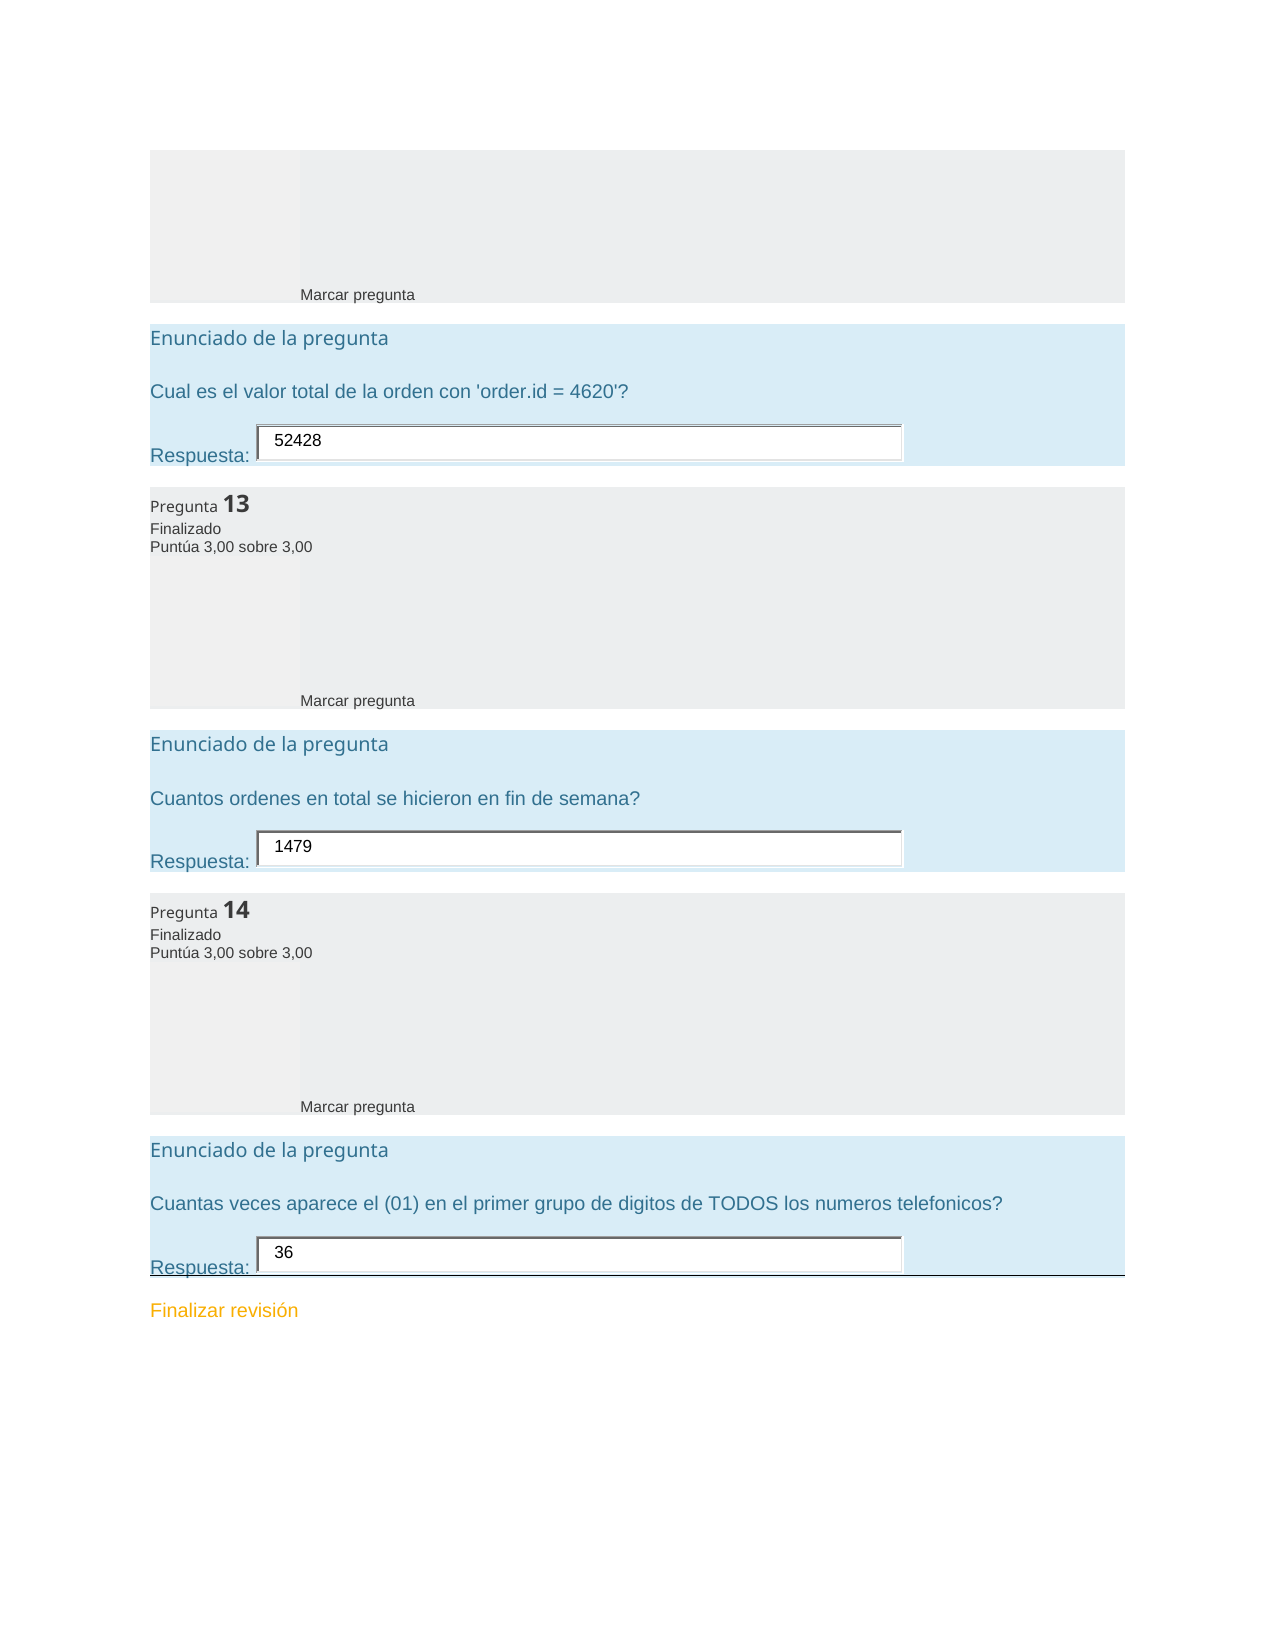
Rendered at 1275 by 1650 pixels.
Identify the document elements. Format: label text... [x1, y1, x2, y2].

text Puntúa 3,00 sobre 3,00 [150, 538, 1125, 556]
text Marcar pregunta [150, 556, 1125, 709]
text Enunciado de la pregunta [150, 1136, 1125, 1163]
text Cuantos ordenes en total se hicieron en fin de semana? [150, 786, 1125, 809]
text Enunciado de la pregunta [150, 324, 1125, 351]
text Enunciado de la pregunta [150, 730, 1125, 757]
text Marcar pregunta [150, 962, 1125, 1115]
text Finalizar revisión [150, 1299, 1125, 1322]
text Respuesta: [150, 830, 1125, 872]
text Puntúa 3,00 sobre 3,00 [150, 944, 1125, 962]
text Cual es el valor total de la orden con 'order.id = 4620'? [150, 380, 1125, 403]
text Cuantas veces aparece el (01) en el primer grupo de digitos de TODOS los numeros telefonicos? [150, 1192, 1125, 1215]
text Respuesta: [150, 1236, 1125, 1275]
text Finalizado [150, 926, 1125, 944]
text Pregunta 13 [150, 487, 1125, 520]
text Respuesta: [150, 424, 1125, 466]
text Finalizado [150, 520, 1125, 538]
text Marcar pregunta [150, 150, 1125, 303]
text Pregunta 14 [150, 893, 1125, 926]
